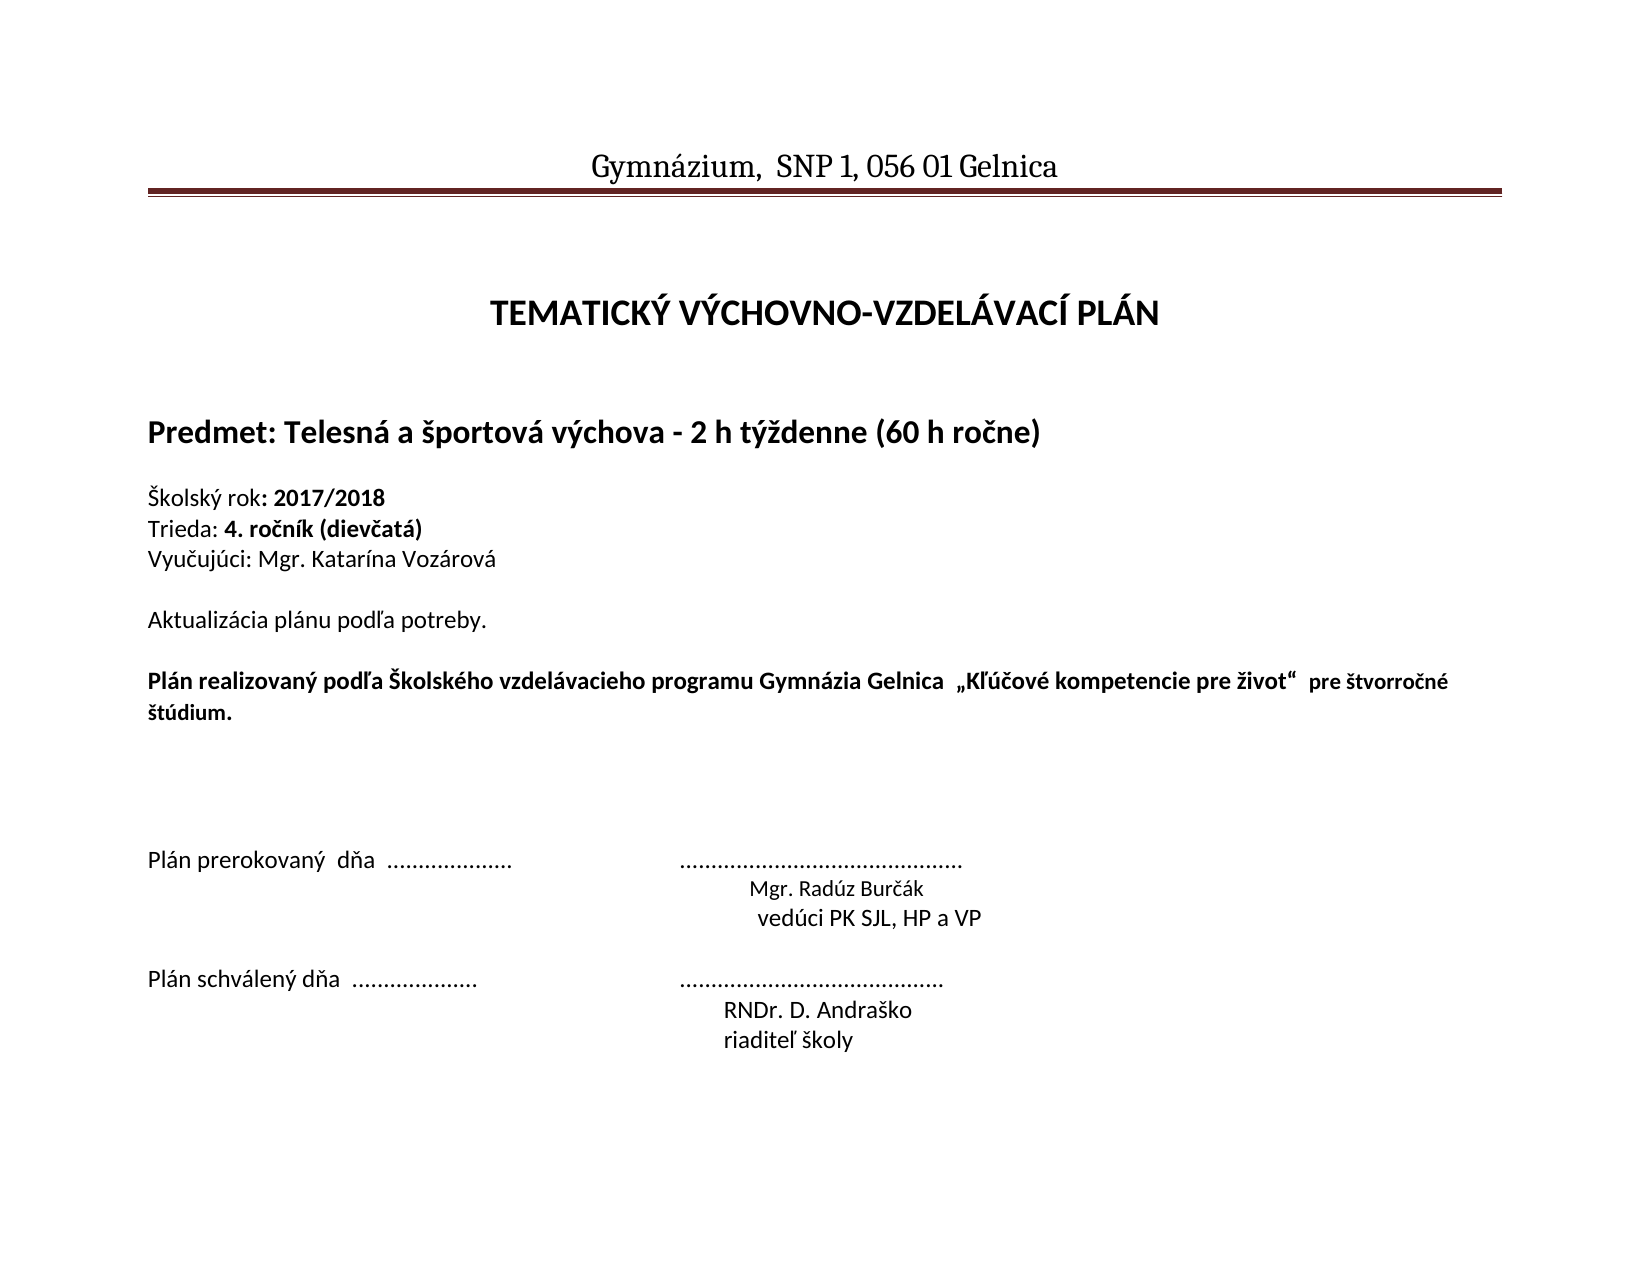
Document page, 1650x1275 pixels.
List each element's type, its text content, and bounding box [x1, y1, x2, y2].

text riaditeľ školy [148, 1024, 1502, 1055]
text Gymnázium, SNP 1, 056 01 Gelnica [148, 148, 1502, 188]
text Trieda: 4. ročník (dievčatá) [148, 513, 1502, 543]
text Vyučujúci: Mgr. Katarína Vozárová [148, 543, 1502, 574]
text Mgr. Radúz Burčák [148, 874, 1502, 902]
text Školský rok: 2017/2018 [148, 482, 1502, 513]
text Predmet: Telesná a športová výchova - 2 h týždenne (60 h ročne) [148, 411, 1502, 452]
text Plán prerokovaný dňa .................... ............................................. [148, 844, 1502, 874]
text Plán realizovaný podľa Školského vzdelávacieho programu Gymnázia Gelnica „Kľúčové kompetencie pre život“ pre štvorročné štúdium. [148, 666, 1502, 727]
text vedúci PK SJL, HP a VP [148, 902, 1502, 933]
text RNDr. D. Andraško [148, 994, 1502, 1024]
text Aktualizácia plánu podľa potreby. [148, 604, 1502, 635]
text Plán schválený dňa .................... .......................................... [148, 963, 1502, 994]
text TEMATICKÝ VÝCHOVNO-VZDELÁVACÍ PLÁN [148, 289, 1502, 335]
